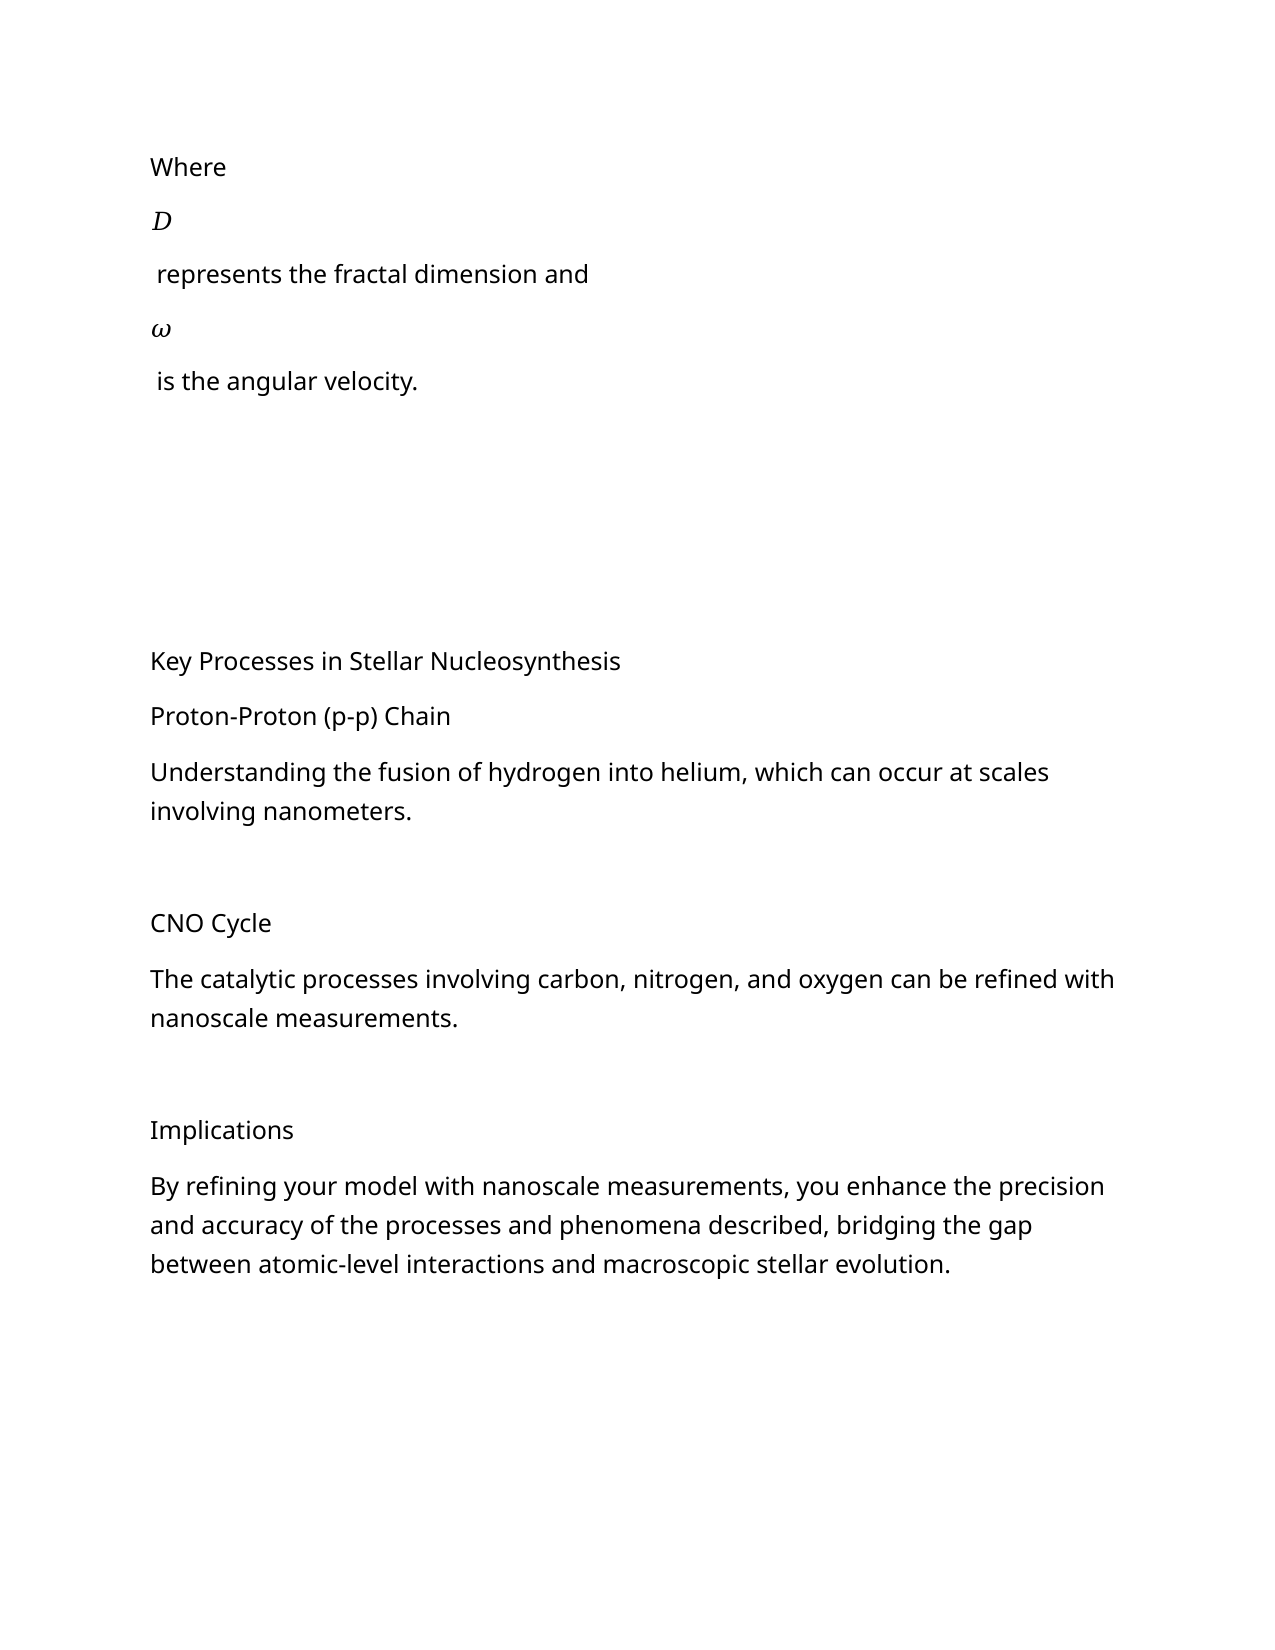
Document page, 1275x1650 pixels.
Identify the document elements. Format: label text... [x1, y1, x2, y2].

text Understanding the fusion of hydrogen into helium, which can occur at scales involving nanometers. [150, 755, 1125, 828]
text 𝜔 [150, 313, 1125, 343]
text is the angular velocity. [150, 364, 1125, 398]
text Key Processes in Stellar Nucleosynthesis [150, 643, 1125, 677]
text CNO Cycle [150, 906, 1125, 940]
text The catalytic processes involving carbon, nitrogen, and oxygen can be refined with nanoscale measurements. [150, 961, 1125, 1035]
text 𝐷 [150, 206, 1125, 236]
text Where [150, 150, 1125, 184]
text Proton-Proton (p-p) Chain [150, 699, 1125, 733]
text By refining your model with nanoscale measurements, you enhance the precision and accuracy of the processes and phenomena described, bridging the gap between atomic-level interactions and macroscopic stellar evolution. [150, 1168, 1125, 1281]
text Implications [150, 1112, 1125, 1146]
text represents the fractal dimension and [150, 257, 1125, 291]
